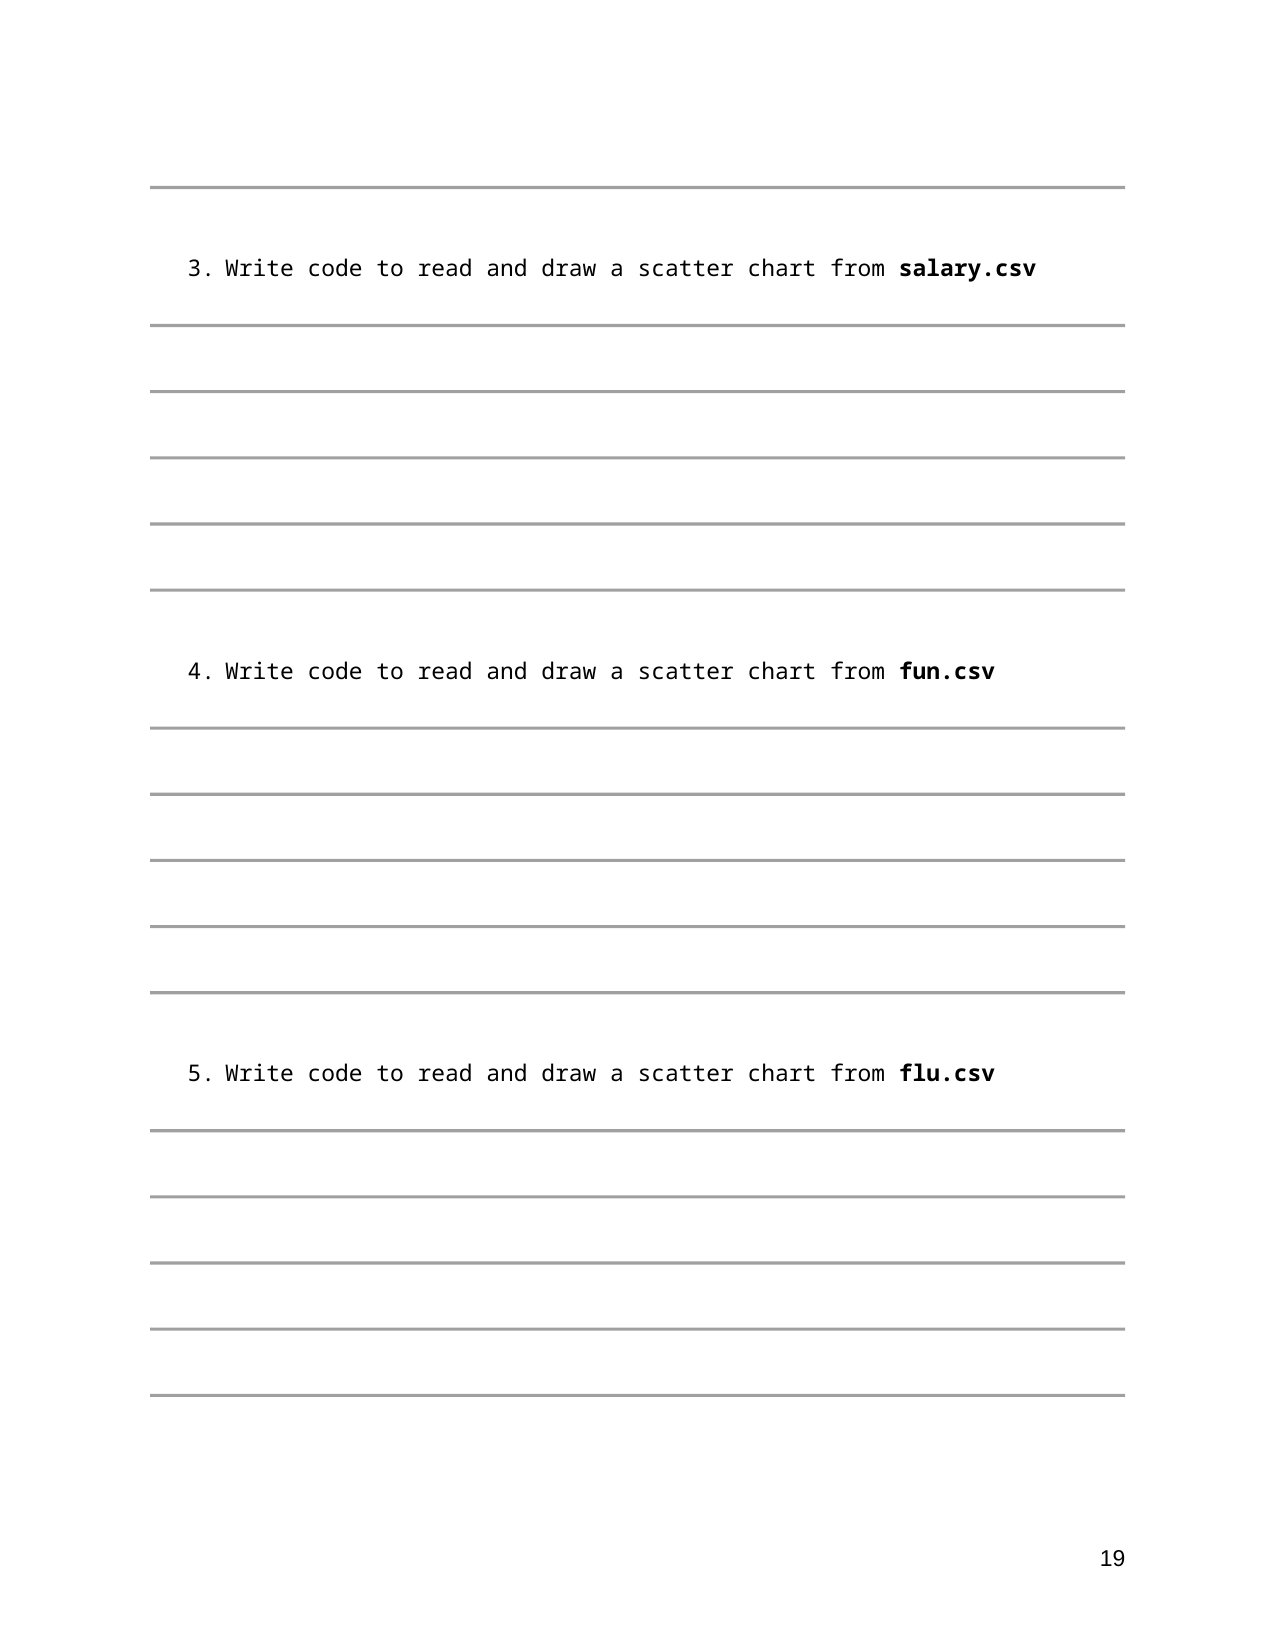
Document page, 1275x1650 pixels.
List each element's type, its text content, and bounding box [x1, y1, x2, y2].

list Write code to read and draw a scatter chart from salary.csv [187, 252, 1125, 283]
list Write code to read and draw a scatter chart from flu.csv [187, 1057, 1125, 1088]
list Write code to read and draw a scatter chart from fun.csv [187, 655, 1125, 686]
